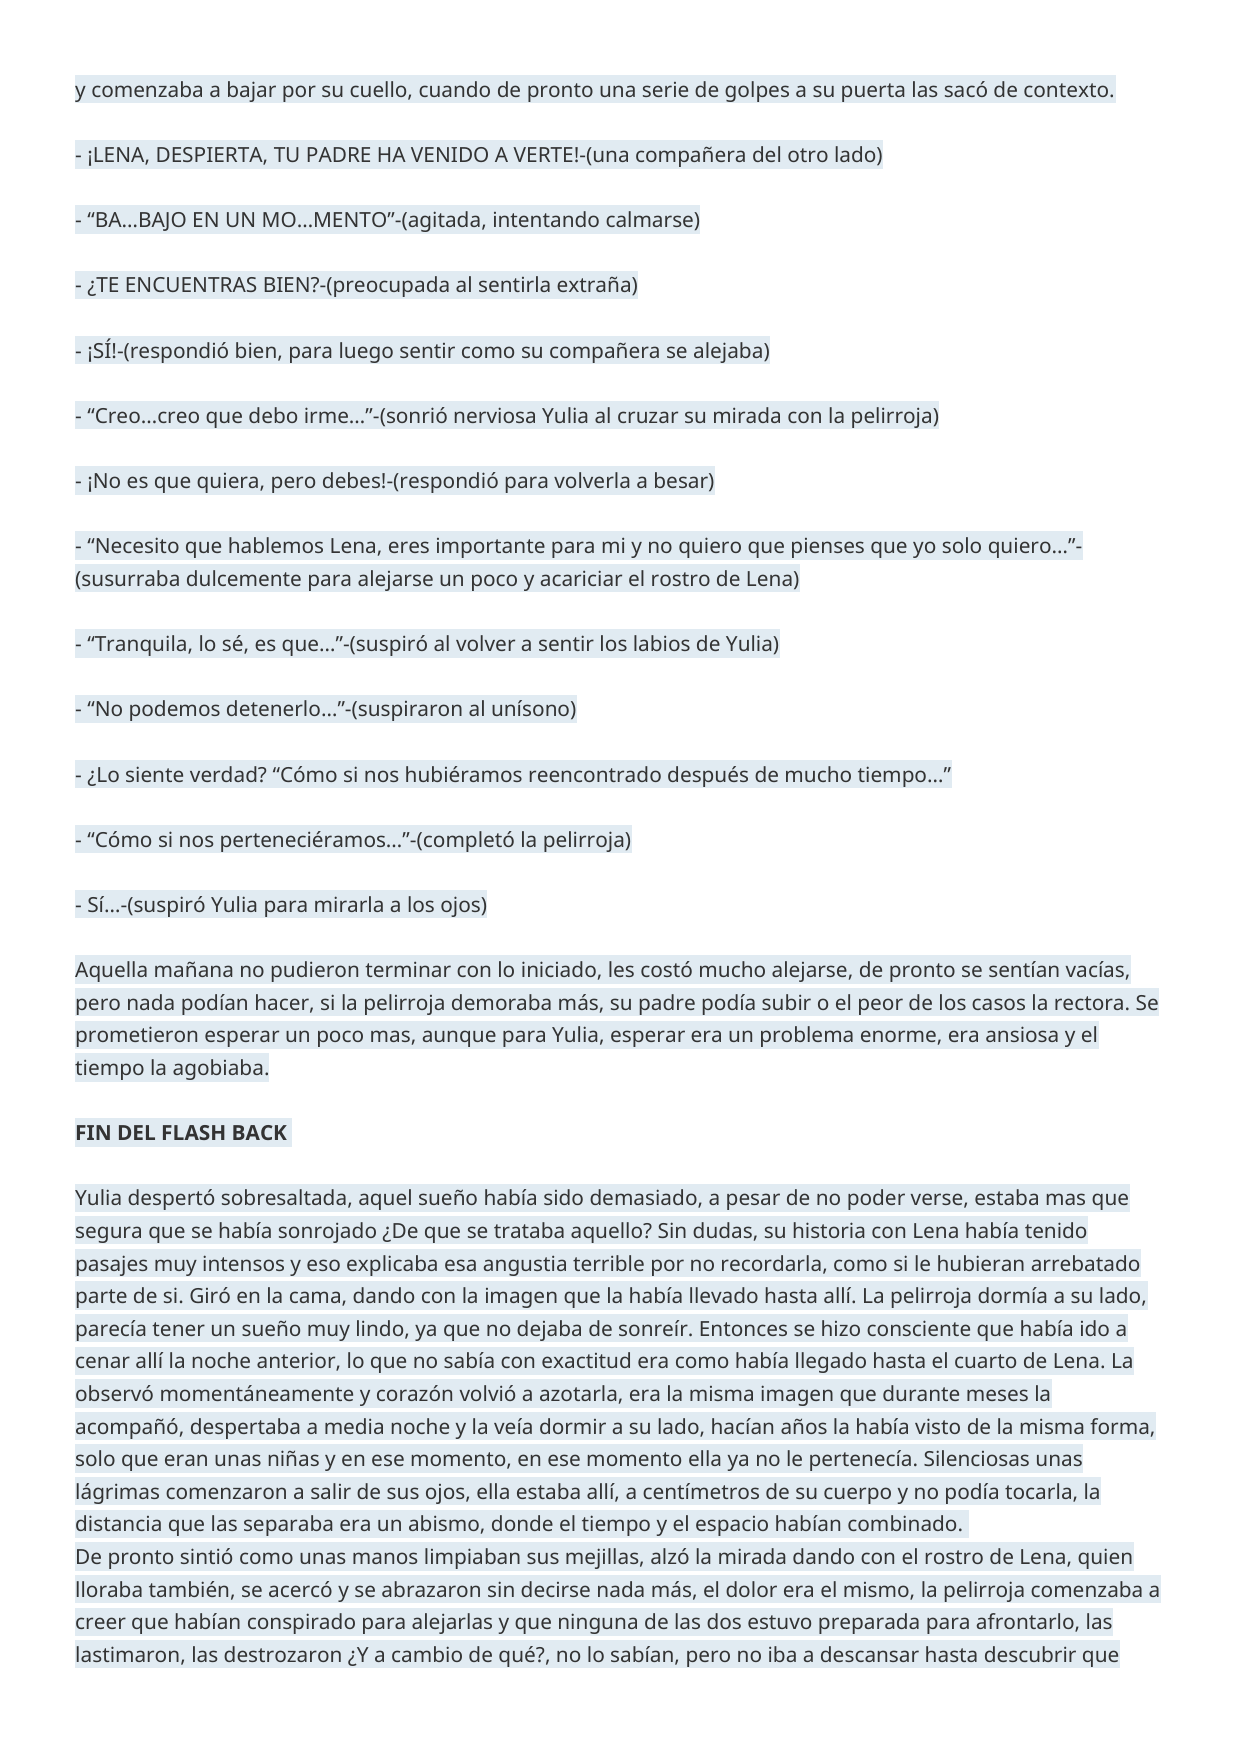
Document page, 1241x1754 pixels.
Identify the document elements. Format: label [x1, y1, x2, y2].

text [75, 75, 1165, 1668]
